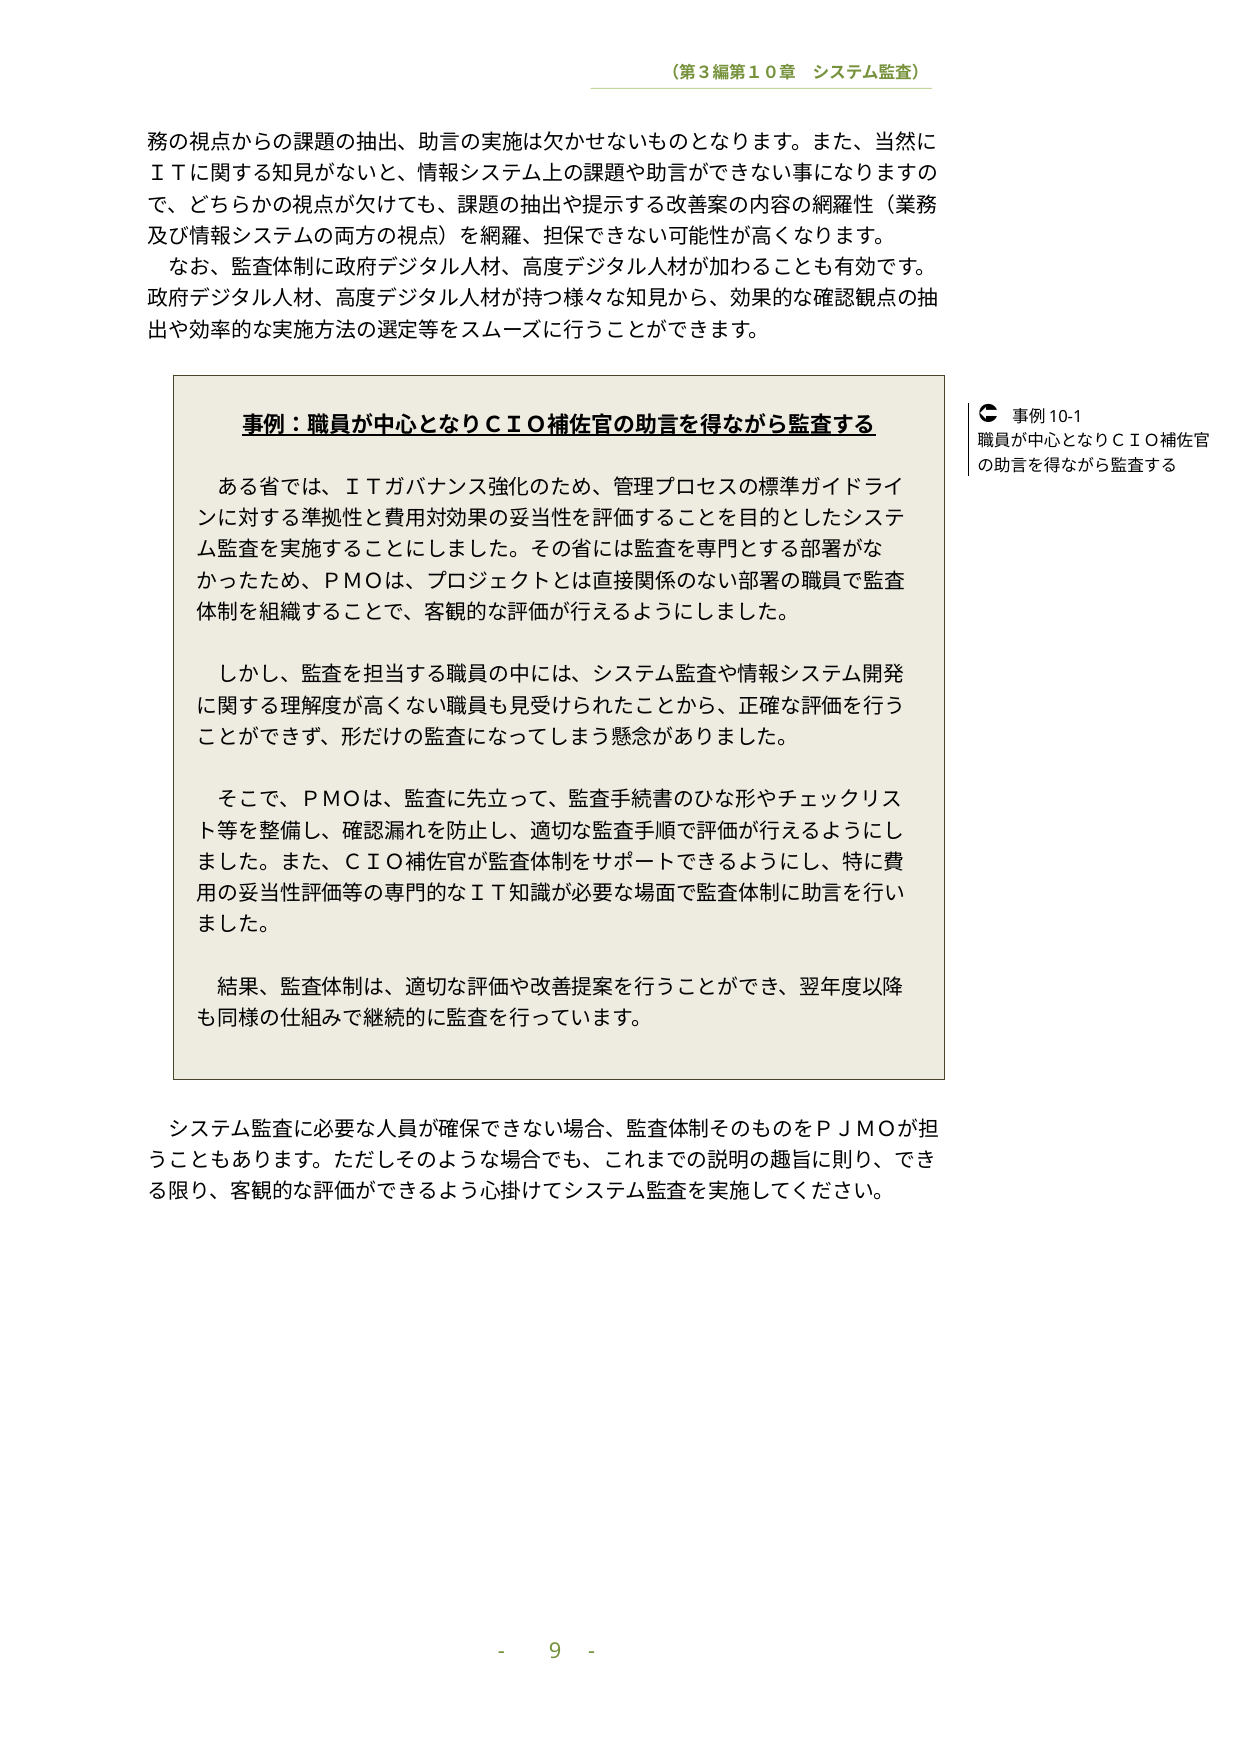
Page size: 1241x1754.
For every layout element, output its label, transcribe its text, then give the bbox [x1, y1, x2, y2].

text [148, 125, 945, 250]
text システム監査に必要な人員が確保できない場合、監査体制そのものをＰＪＭＯが担うこともあります。ただしそのような場合でも、これまでの説明の趣旨に則り、できる限り、客観的な評価ができるよう心掛けてシステム監査を実施してください。 [148, 1111, 945, 1205]
table_header 事例：職員が中心となりＣＩＯ補佐官の助言を得ながら監査する ある省では、ＩＴガバナンス強化のため、管理プロセスの標準ガイドラインに対する準拠性と費用対効果の妥当性を評価することを目的としたシステム監査を実施することにしました。その省には監査を専門とする部署がなかったため、ＰＭＯは、プロジェクトとは直接関係のない部署の職員で監査体制を組織することで、客観的な評価が行えるようにしました。 しかし、監査を担当する職員の中には、システム監査や情報システム開発に関する理解度が高くない職員も見受けられたことから、正確な評価を行うことができず、形だけの監査になってしまう懸念がありました。 そこで、ＰＭＯは、監査に先立って、監査手続書のひな形やチェックリスト等を整備し、確認漏れを防止し、適切な監査手順で評価が行えるようにしました。また、ＣＩＯ補佐官が監査体制をサポートできるようにし、特に費用の妥当性評価等の専門的なＩＴ知識が必要な場面で監査体制に助言を行いました。 結果、監査体制は、適切な評価や改善提案を行うことができ、翌年度以降も同様の仕組みで継続的に監査を行っています。 [174, 376, 944, 1079]
text なお、監査体制に政府デジタル人材、高度デジタル人材が加わることも有効です。政府デジタル人材、高度デジタル人材が持つ様々な知見から、効果的な確認観点の抽出や効率的な実施方法の選定等をスムーズに行うことができます。 [148, 250, 945, 344]
